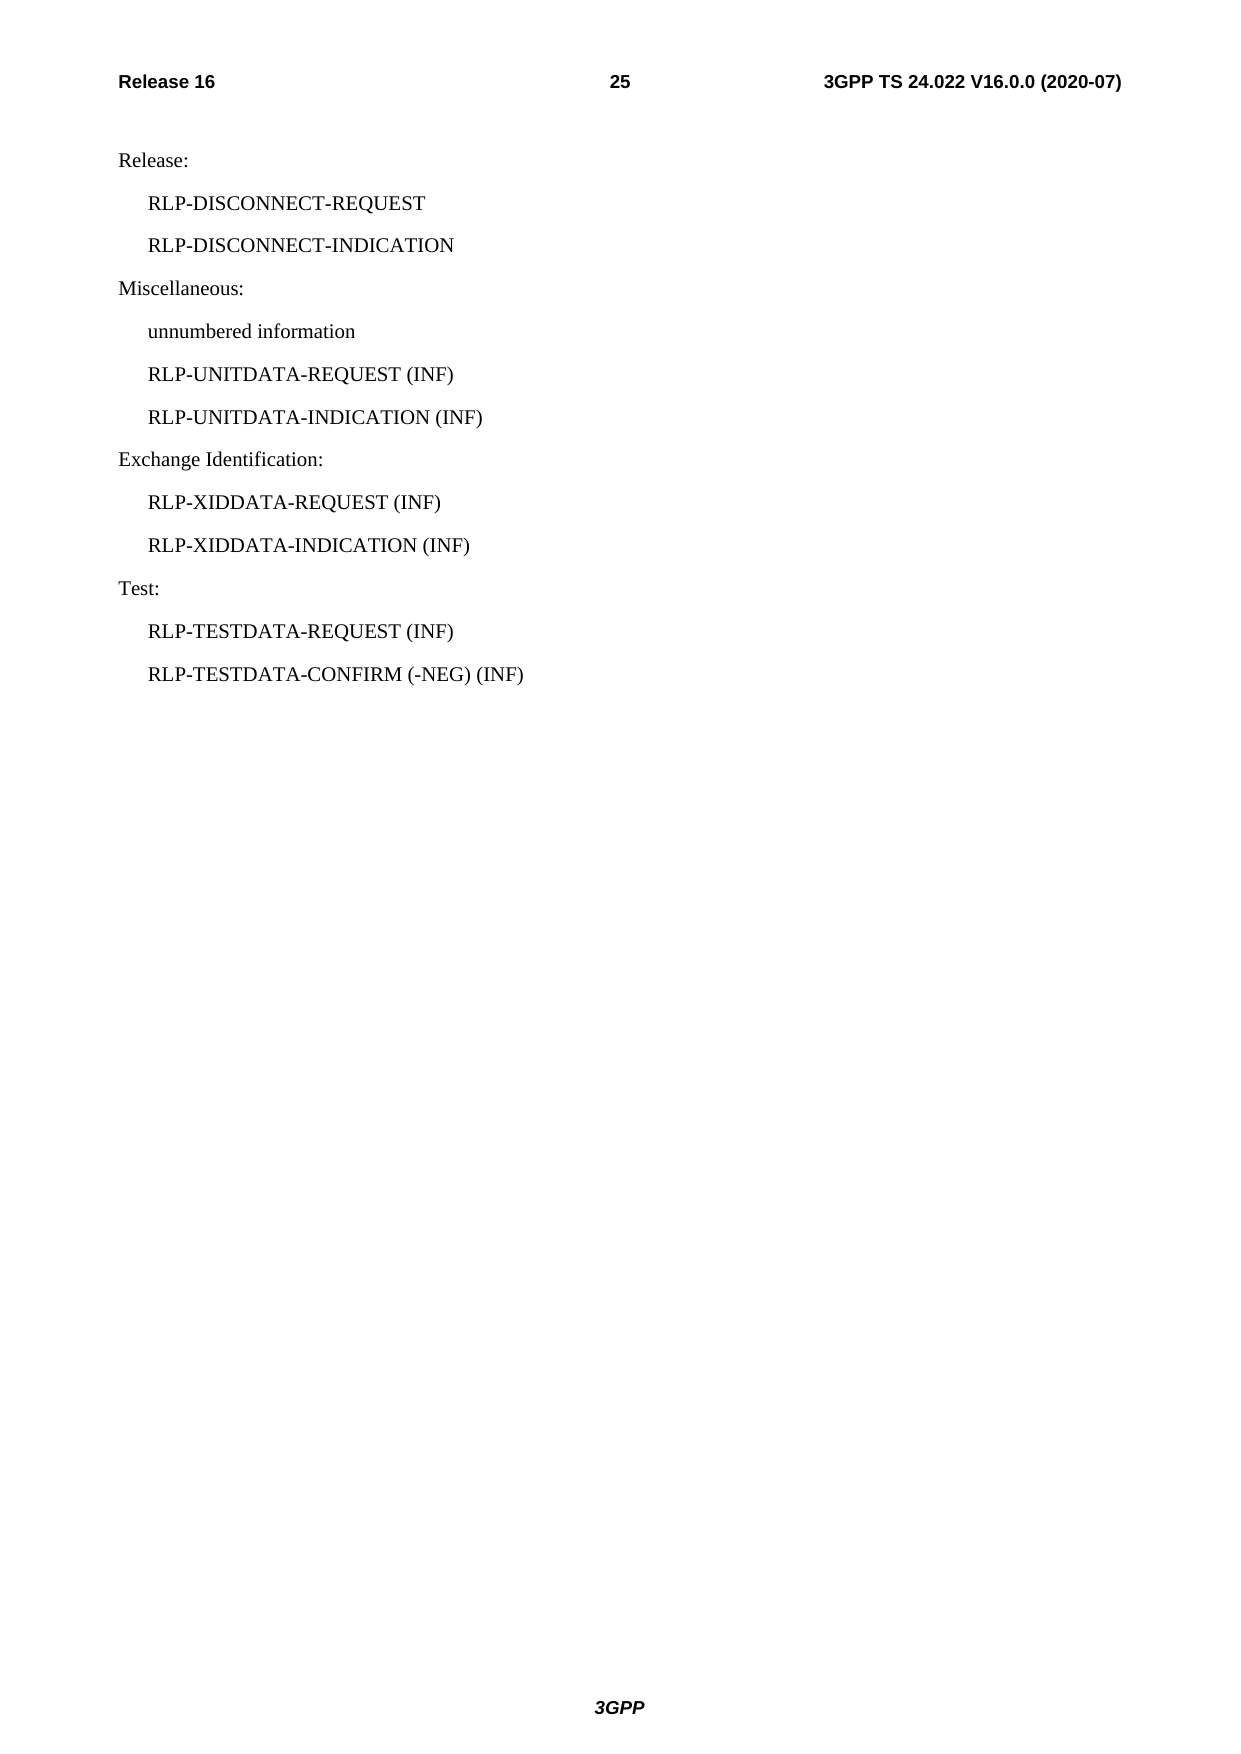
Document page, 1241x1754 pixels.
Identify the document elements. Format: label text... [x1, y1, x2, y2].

text RLP-DISCONNECT-REQUEST [148, 191, 1122, 214]
text Exchange Identification: [118, 447, 1122, 471]
text RLP-XIDDATA-INDICATION (INF) [148, 533, 1122, 557]
text RLP-TESTDATA-REQUEST (INF) [148, 619, 1122, 643]
text Miscellaneous: [118, 276, 1122, 300]
text Test: [118, 576, 1122, 600]
text RLP-DISCONNECT-INDICATION [148, 233, 1122, 257]
text RLP-XIDDATA-REQUEST (INF) [148, 490, 1122, 514]
text RLP-UNITDATA-REQUEST (INF) [148, 362, 1122, 386]
text RLP-UNITDATA-INDICATION (INF) [148, 404, 1122, 429]
text unnumbered information [148, 319, 1122, 343]
text Release: [118, 148, 1122, 172]
text RLP-TESTDATA-CONFIRM (-NEG) (INF) [148, 661, 1122, 686]
